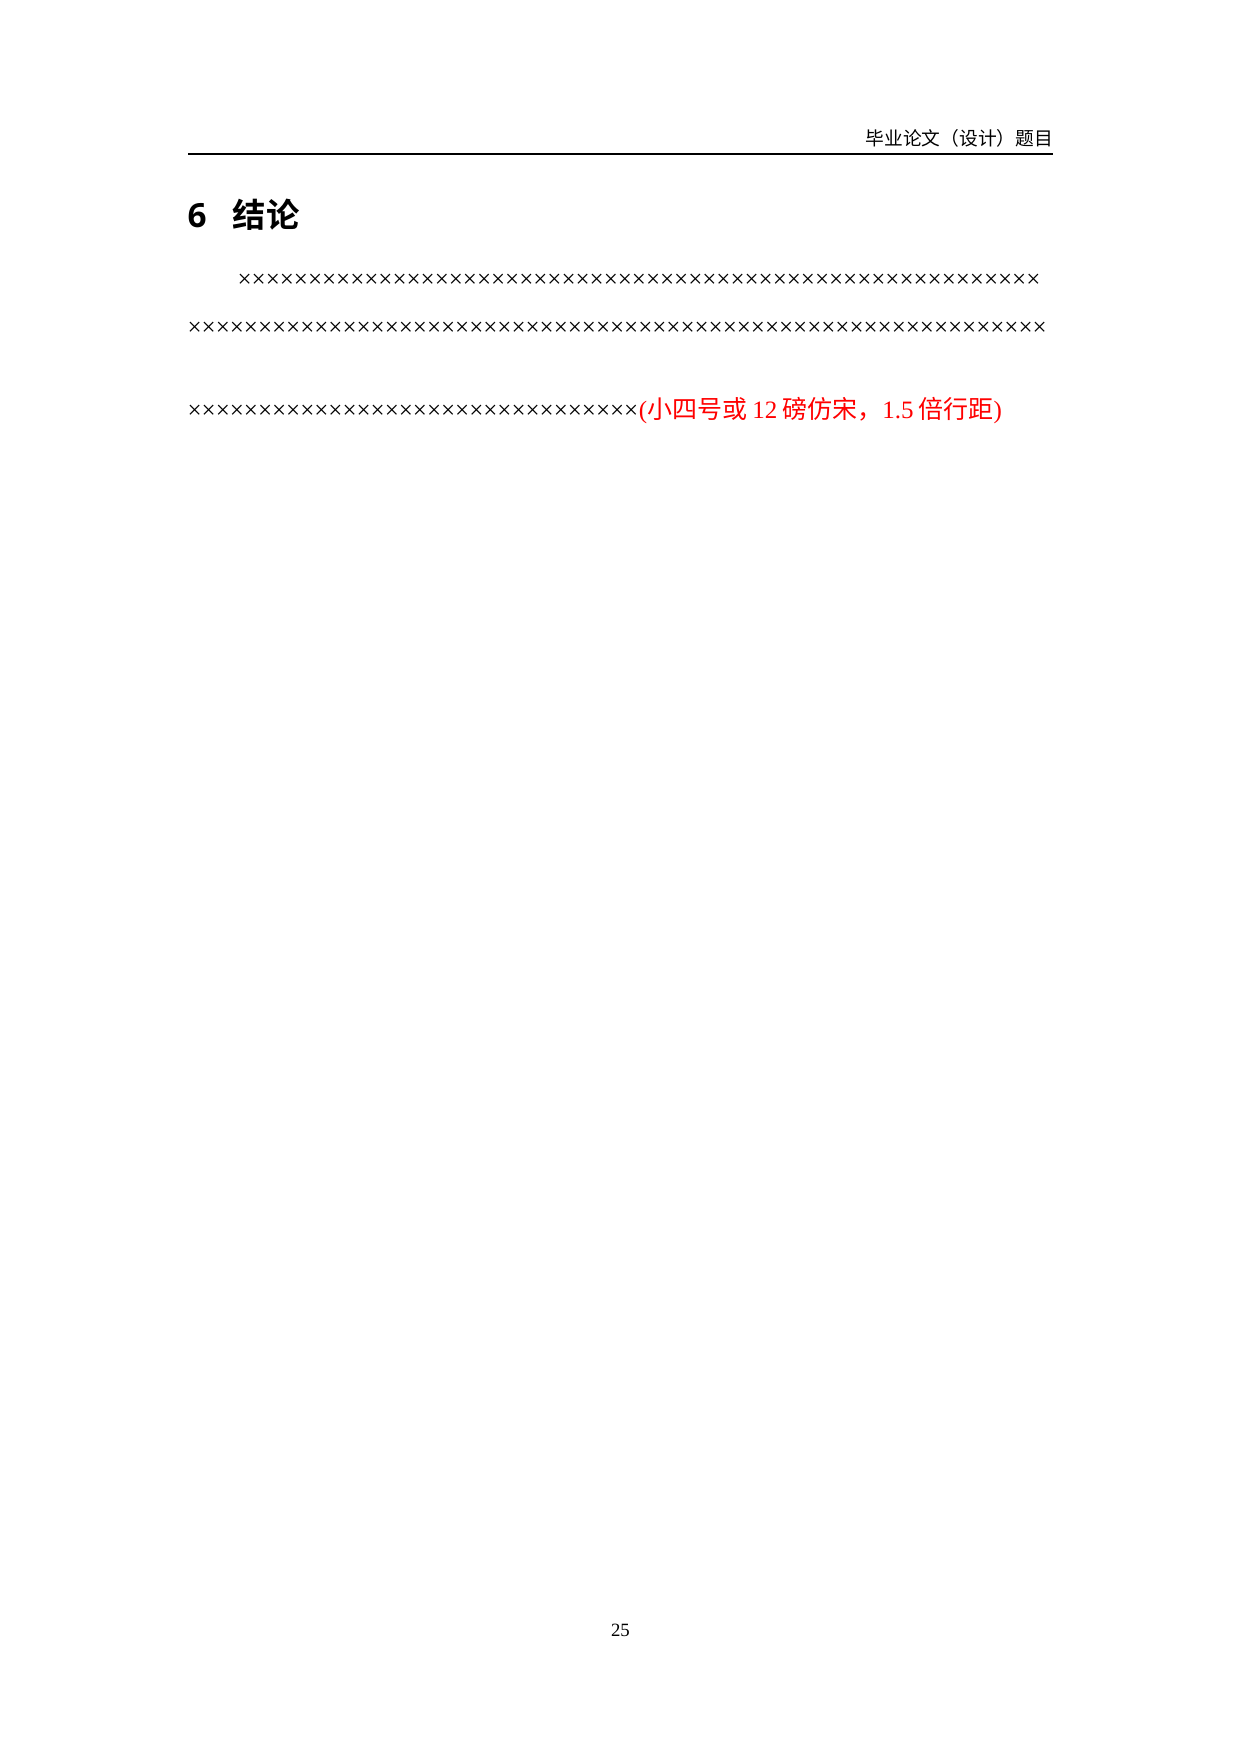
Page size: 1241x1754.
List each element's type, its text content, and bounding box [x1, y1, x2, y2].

subtitle 结论 [187, 181, 1053, 246]
text ××××××××××××××××××××××××××××××××××××××××××××××××××××××××××××××××××××××××××××××××××××××××××××××××××××××××××××××××××××××××××××××××××××××××××××××××××××××(小四号或12磅仿宋，1.5倍行距) [187, 262, 1053, 441]
